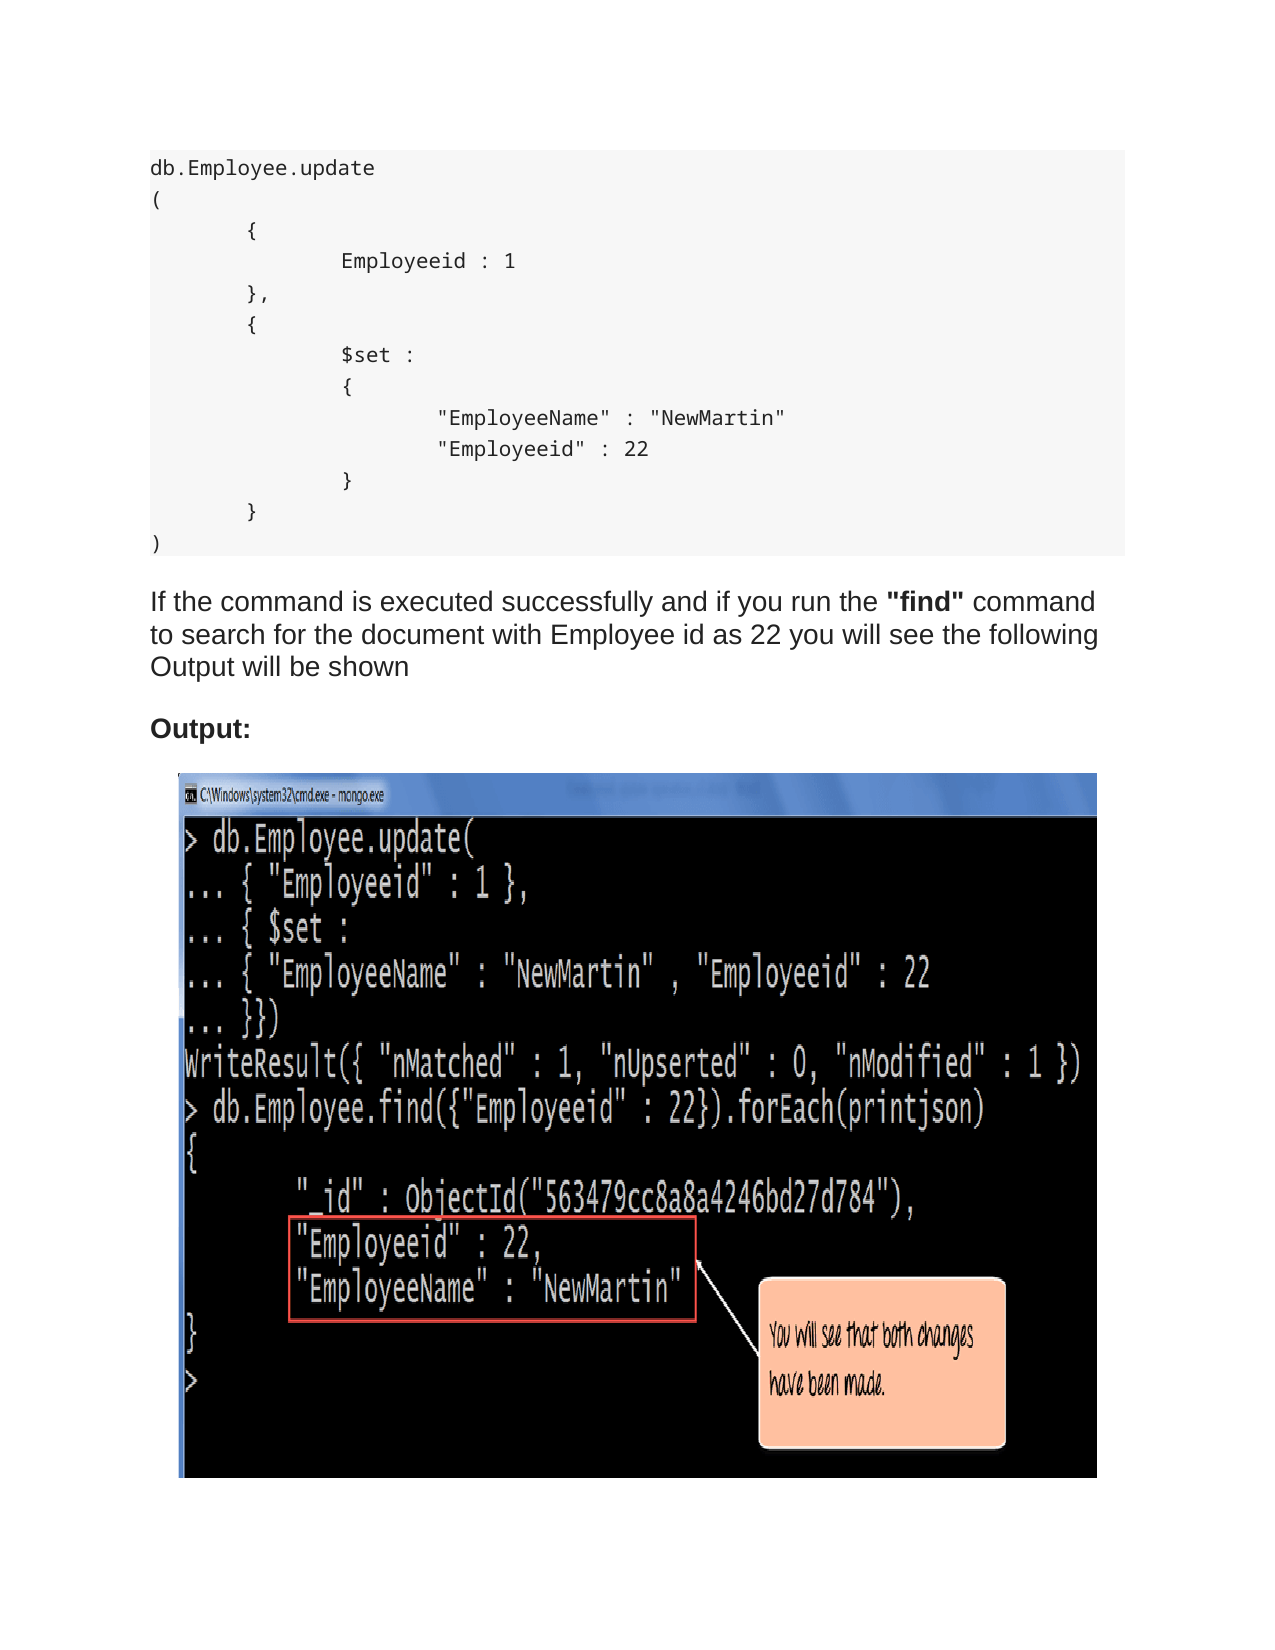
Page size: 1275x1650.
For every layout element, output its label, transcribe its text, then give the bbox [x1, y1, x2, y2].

text Employeeid : 1 [150, 244, 1125, 275]
text } [150, 462, 1125, 494]
text }, [150, 275, 1125, 306]
text Output: [150, 712, 1125, 744]
text $set : [150, 337, 1125, 369]
text If the command is executed successfully and if you run the "find" command to search for the document with Employee id as 22 you will see the following Output will be shown [150, 585, 1125, 683]
text { [150, 306, 1125, 337]
text } [150, 494, 1125, 525]
text "Employeeid" : 22 [150, 431, 1125, 462]
text { [150, 369, 1125, 400]
text "EmployeeName" : "NewMartin" [150, 400, 1125, 431]
text ) [150, 525, 1125, 556]
text db.Employee.update [150, 150, 1125, 181]
picture [178, 773, 1097, 1478]
text { [150, 212, 1125, 244]
text ( [150, 181, 1125, 212]
